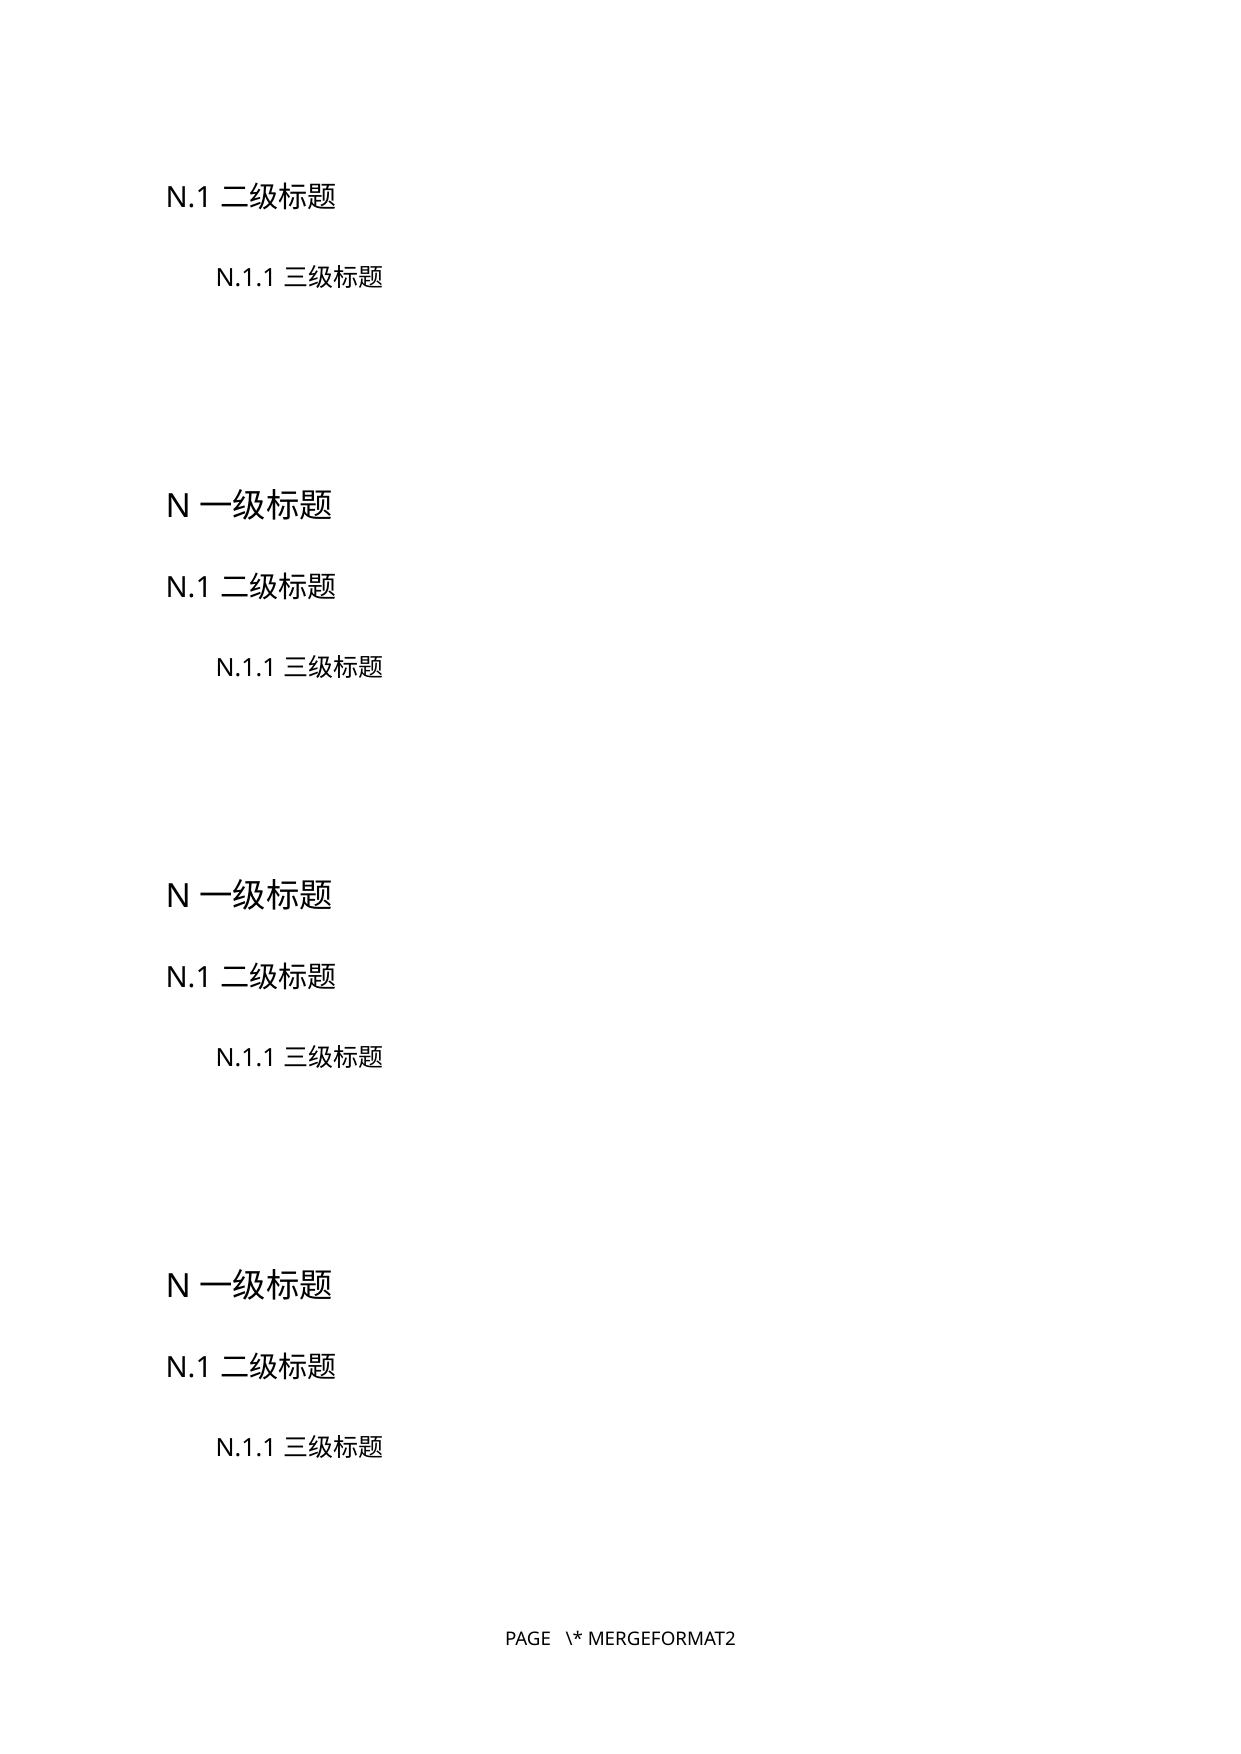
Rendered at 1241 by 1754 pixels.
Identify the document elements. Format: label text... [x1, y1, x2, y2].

text N.1 二级标题 [165, 1332, 1075, 1397]
text N.1 二级标题 [165, 552, 1075, 617]
text N 一级标题 [165, 471, 1075, 536]
text N.1.1 三级标题 [165, 243, 1075, 308]
text N.1 二级标题 [165, 942, 1075, 1007]
text N 一级标题 [165, 861, 1075, 926]
text N.1 二级标题 [165, 162, 1075, 227]
text N 一级标题 [165, 1251, 1075, 1316]
text N.1.1 三级标题 [165, 1023, 1075, 1088]
text N.1.1 三级标题 [165, 633, 1075, 698]
text N.1.1 三级标题 [165, 1413, 1075, 1478]
